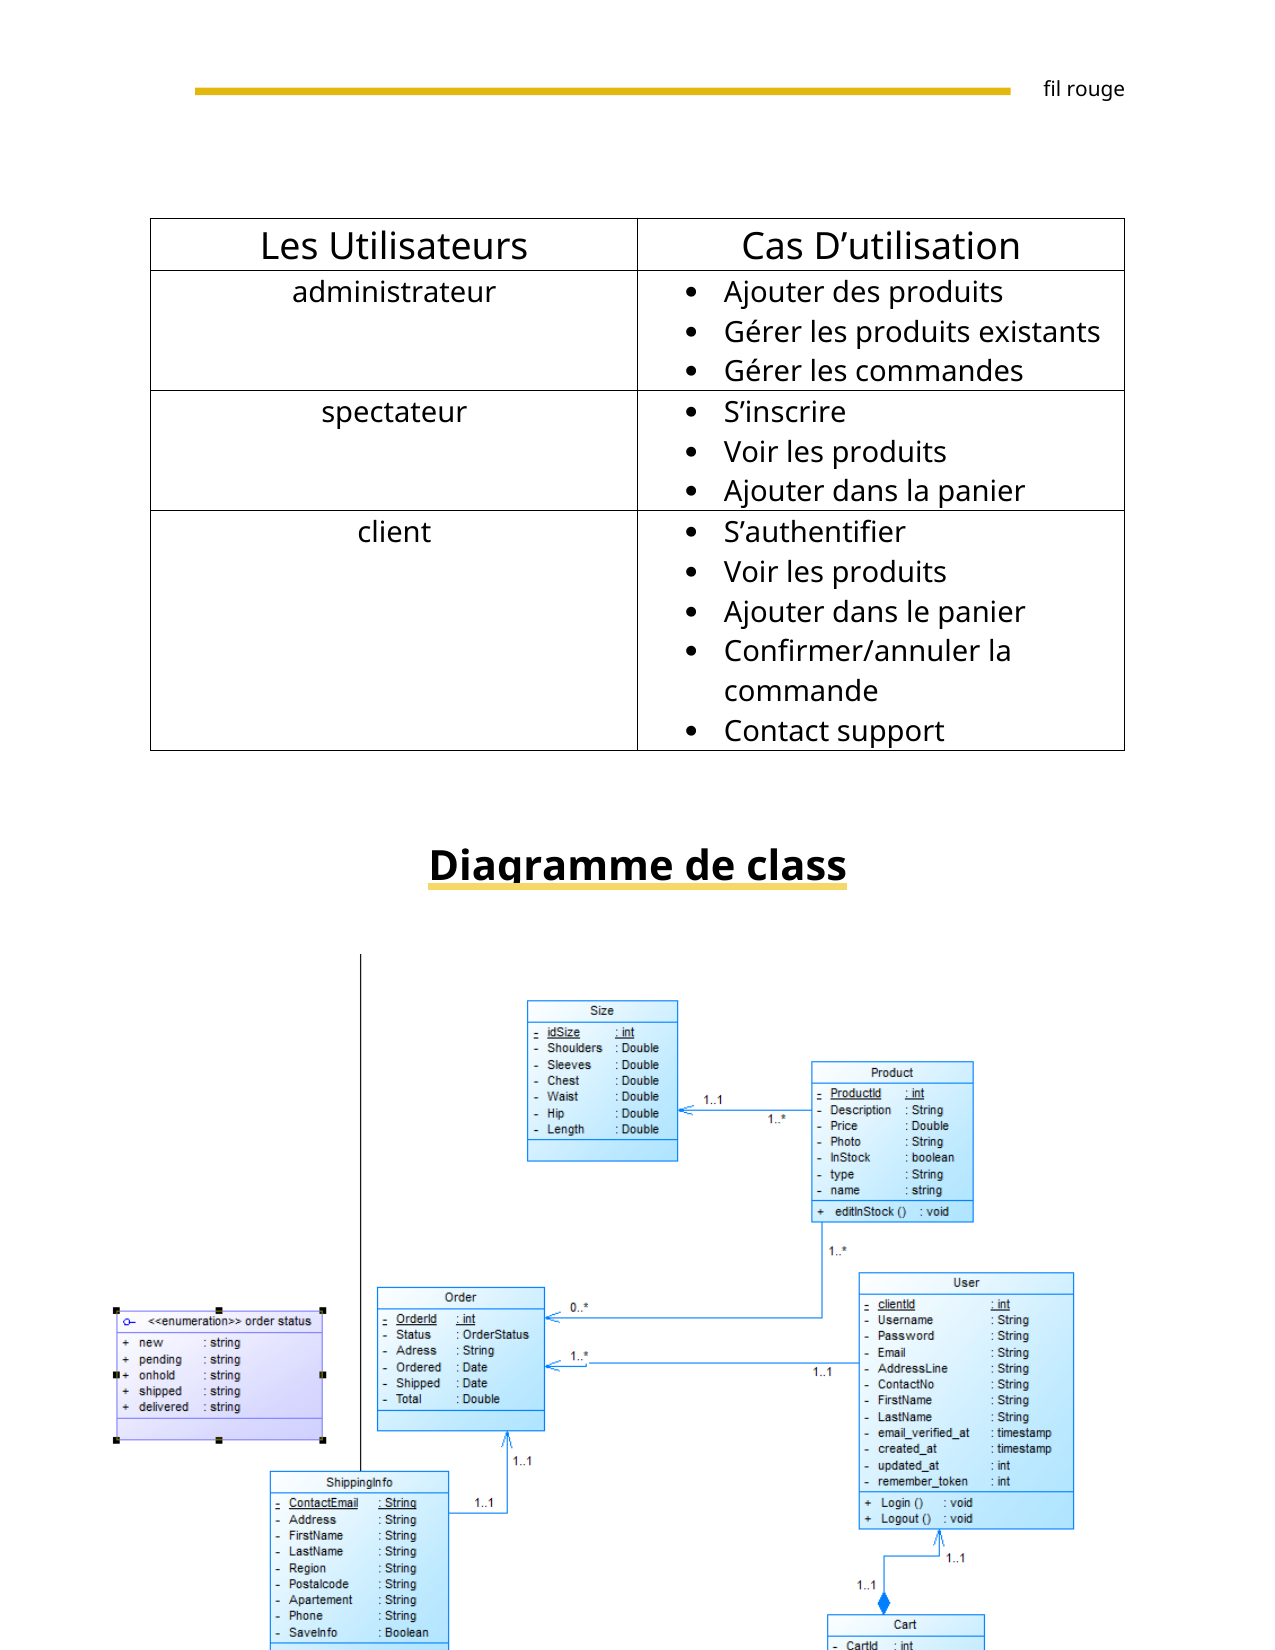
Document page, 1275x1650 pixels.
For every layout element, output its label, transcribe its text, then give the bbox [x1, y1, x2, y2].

table_cell Ajouter des produits Gérer les produits existants Gérer les commandes [638, 271, 1124, 390]
table_header Cas D’utilisation [638, 219, 1124, 270]
picture [95, 954, 1178, 1650]
table_cell S’authentifier Voir les produits Ajouter dans le panier Confirmer/annuler la commande Contact support [638, 511, 1124, 749]
table_header Les Utilisateurs [151, 219, 637, 270]
table_cell spectateur [151, 391, 637, 510]
table_cell S’inscrire Voir les produits Ajouter dans la panier [638, 391, 1124, 510]
table_cell client [151, 511, 637, 749]
table_cell administrateur [151, 271, 637, 390]
